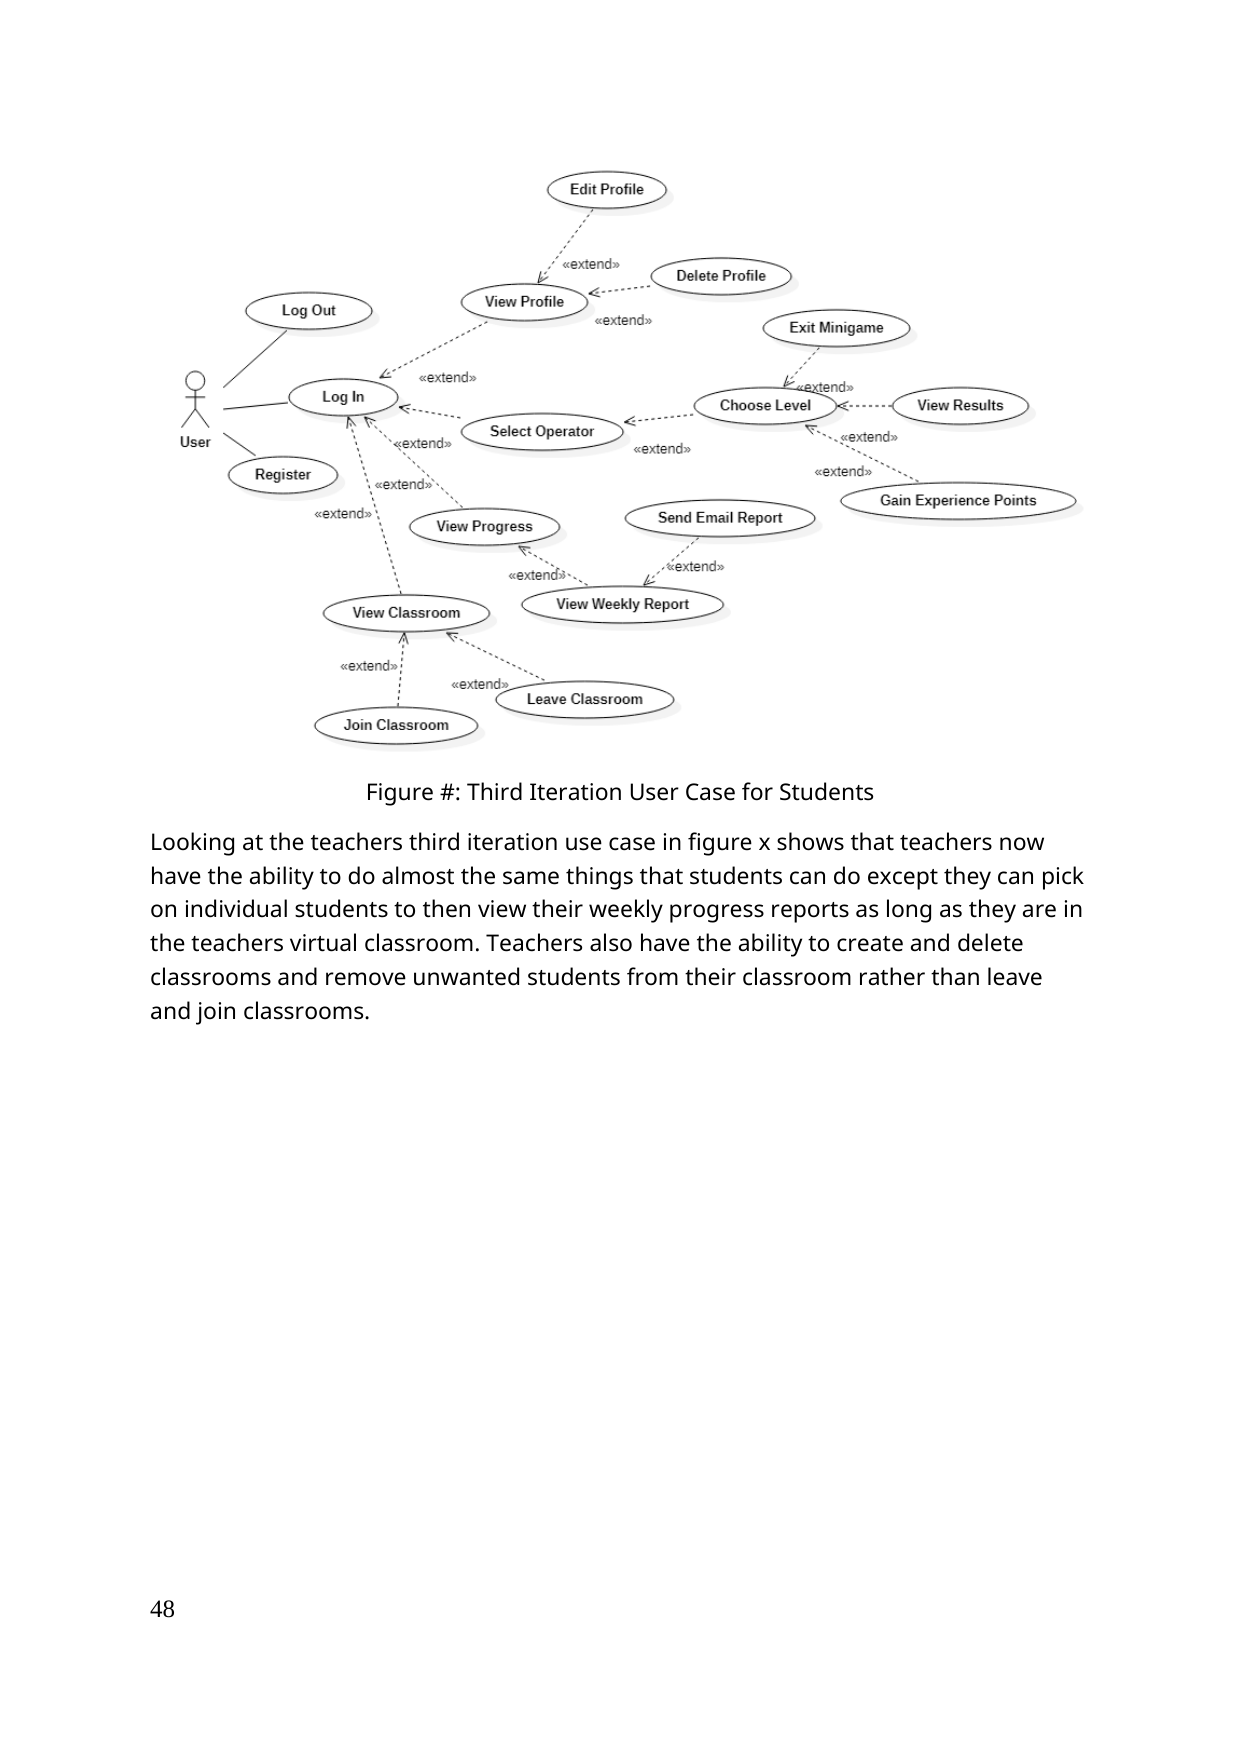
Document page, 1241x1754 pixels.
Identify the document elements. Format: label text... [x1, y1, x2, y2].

text Looking at the teachers third iteration use case in figure x shows that teachers now have the ability to do almost the same things that students can do except they can pick on individual students to then view their weekly progress reports as long as they are in the teachers virtual classroom. Teachers also have the ability to create and delete classrooms and remove unwanted students from their classroom rather than leave and join classrooms. [150, 826, 1090, 1026]
text Figure #: Third Iteration User Case for Students [150, 776, 1090, 807]
picture [150, 150, 1091, 757]
